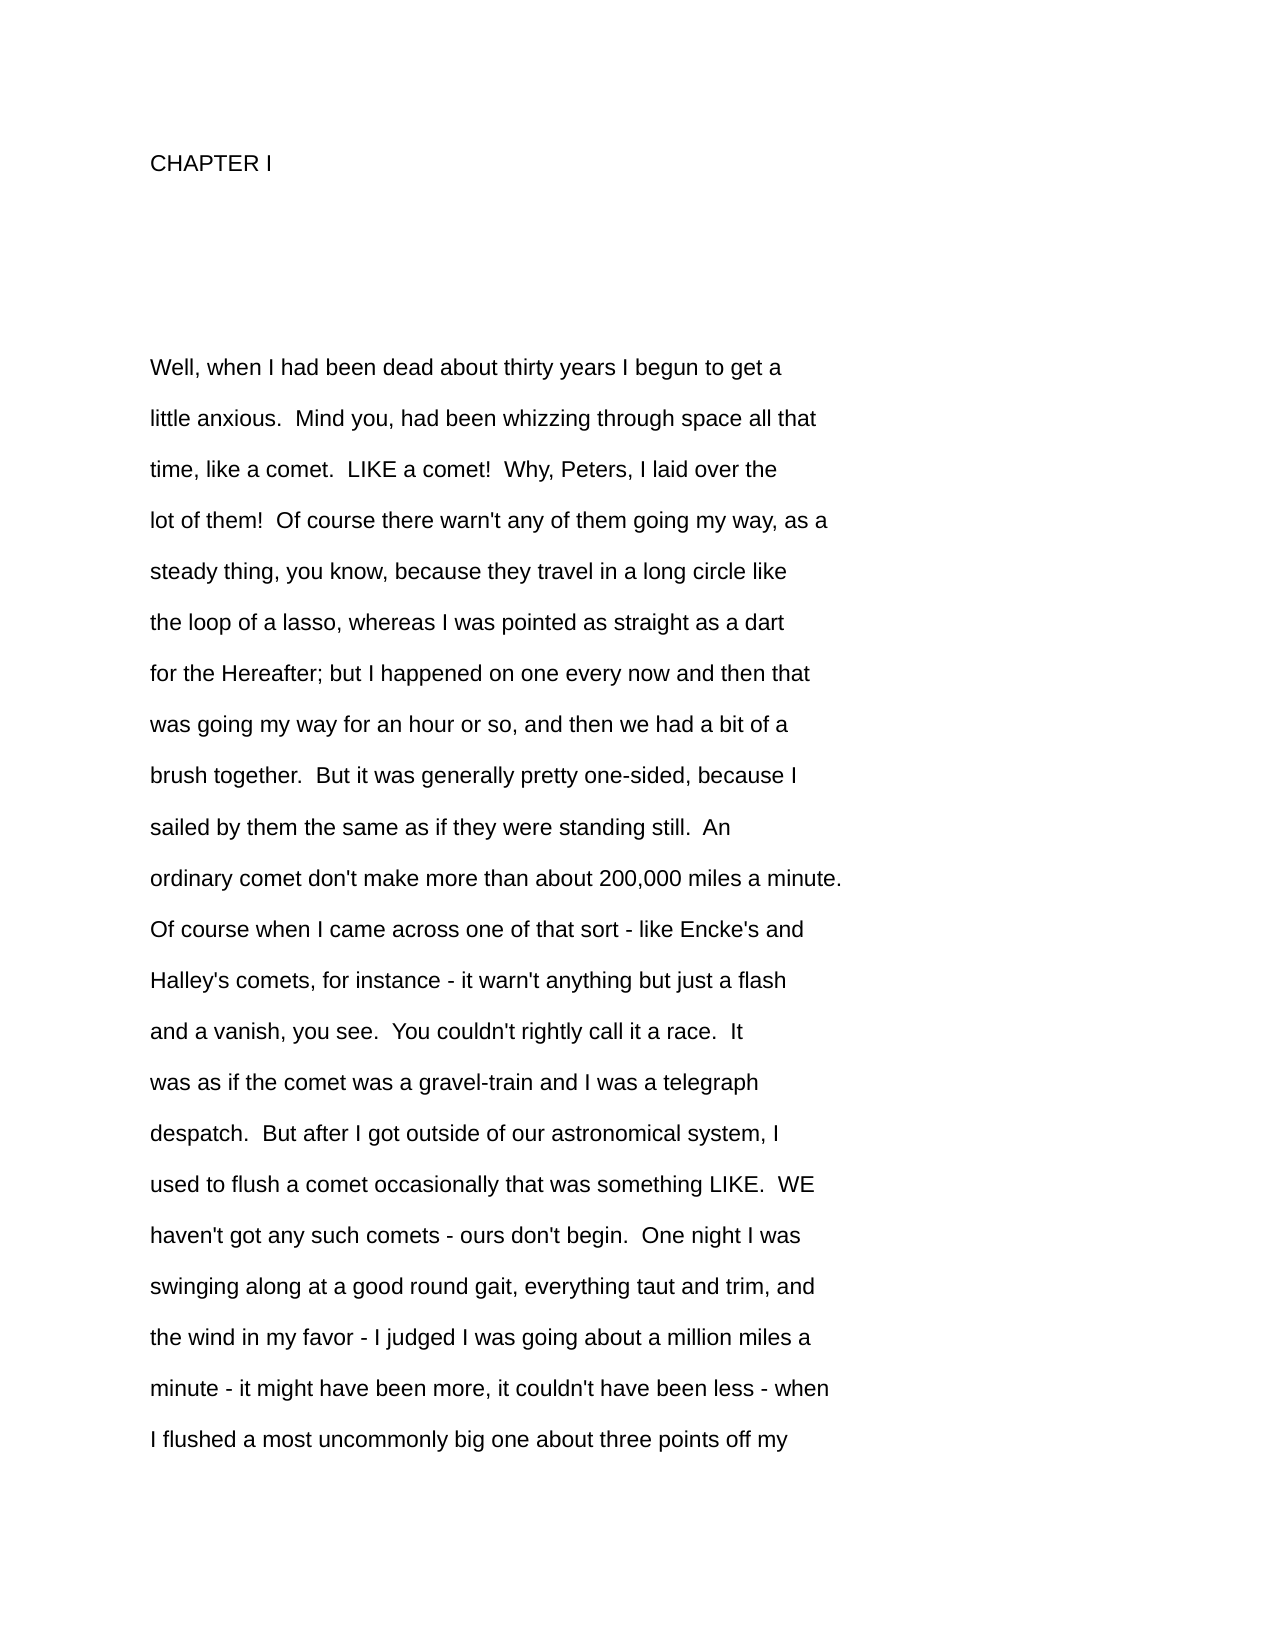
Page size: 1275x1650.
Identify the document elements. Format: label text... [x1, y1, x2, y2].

text swinging along at a good round gait, everything taut and trim, and [150, 1273, 1125, 1299]
text despatch. But after I got outside of our astronomical system, I [150, 1120, 1125, 1146]
text and a vanish, you see. You couldn't rightly call it a race. It [150, 1018, 1125, 1044]
text used to flush a comet occasionally that was something LIKE. WE [150, 1171, 1125, 1197]
text ordinary comet don't make more than about 200,000 miles a minute. [150, 864, 1125, 891]
text Of course when I came across one of that sort - like Encke's and [150, 916, 1125, 942]
text sailed by them the same as if they were standing still. An [150, 813, 1125, 840]
text minute - it might have been more, it couldn't have been less - when [150, 1375, 1125, 1401]
text for the Hereafter; but I happened on one every now and then that [150, 660, 1125, 687]
text lot of them! Of course there warn't any of them going my way, as a [150, 507, 1125, 534]
text was as if the comet was a gravel-train and I was a telegraph [150, 1069, 1125, 1095]
text Well, when I had been dead about thirty years I begun to get a [150, 354, 1125, 381]
text steady thing, you know, because they travel in a long circle like [150, 558, 1125, 585]
text the wind in my favor - I judged I was going about a million miles a [150, 1324, 1125, 1350]
text Halley's comets, for instance - it warn't anything but just a flash [150, 967, 1125, 993]
text time, like a comet. LIKE a comet! Why, Peters, I laid over the [150, 456, 1125, 483]
text I flushed a most uncommonly big one about three points off my [150, 1426, 1125, 1452]
text little anxious. Mind you, had been whizzing through space all that [150, 405, 1125, 432]
text brush together. But it was generally pretty one-sided, because I [150, 762, 1125, 789]
text haven't got any such comets - ours don't begin. One night I was [150, 1222, 1125, 1248]
text CHAPTER I [150, 150, 1125, 176]
text was going my way for an hour or so, and then we had a bit of a [150, 711, 1125, 738]
text the loop of a lasso, whereas I was pointed as straight as a dart [150, 609, 1125, 636]
